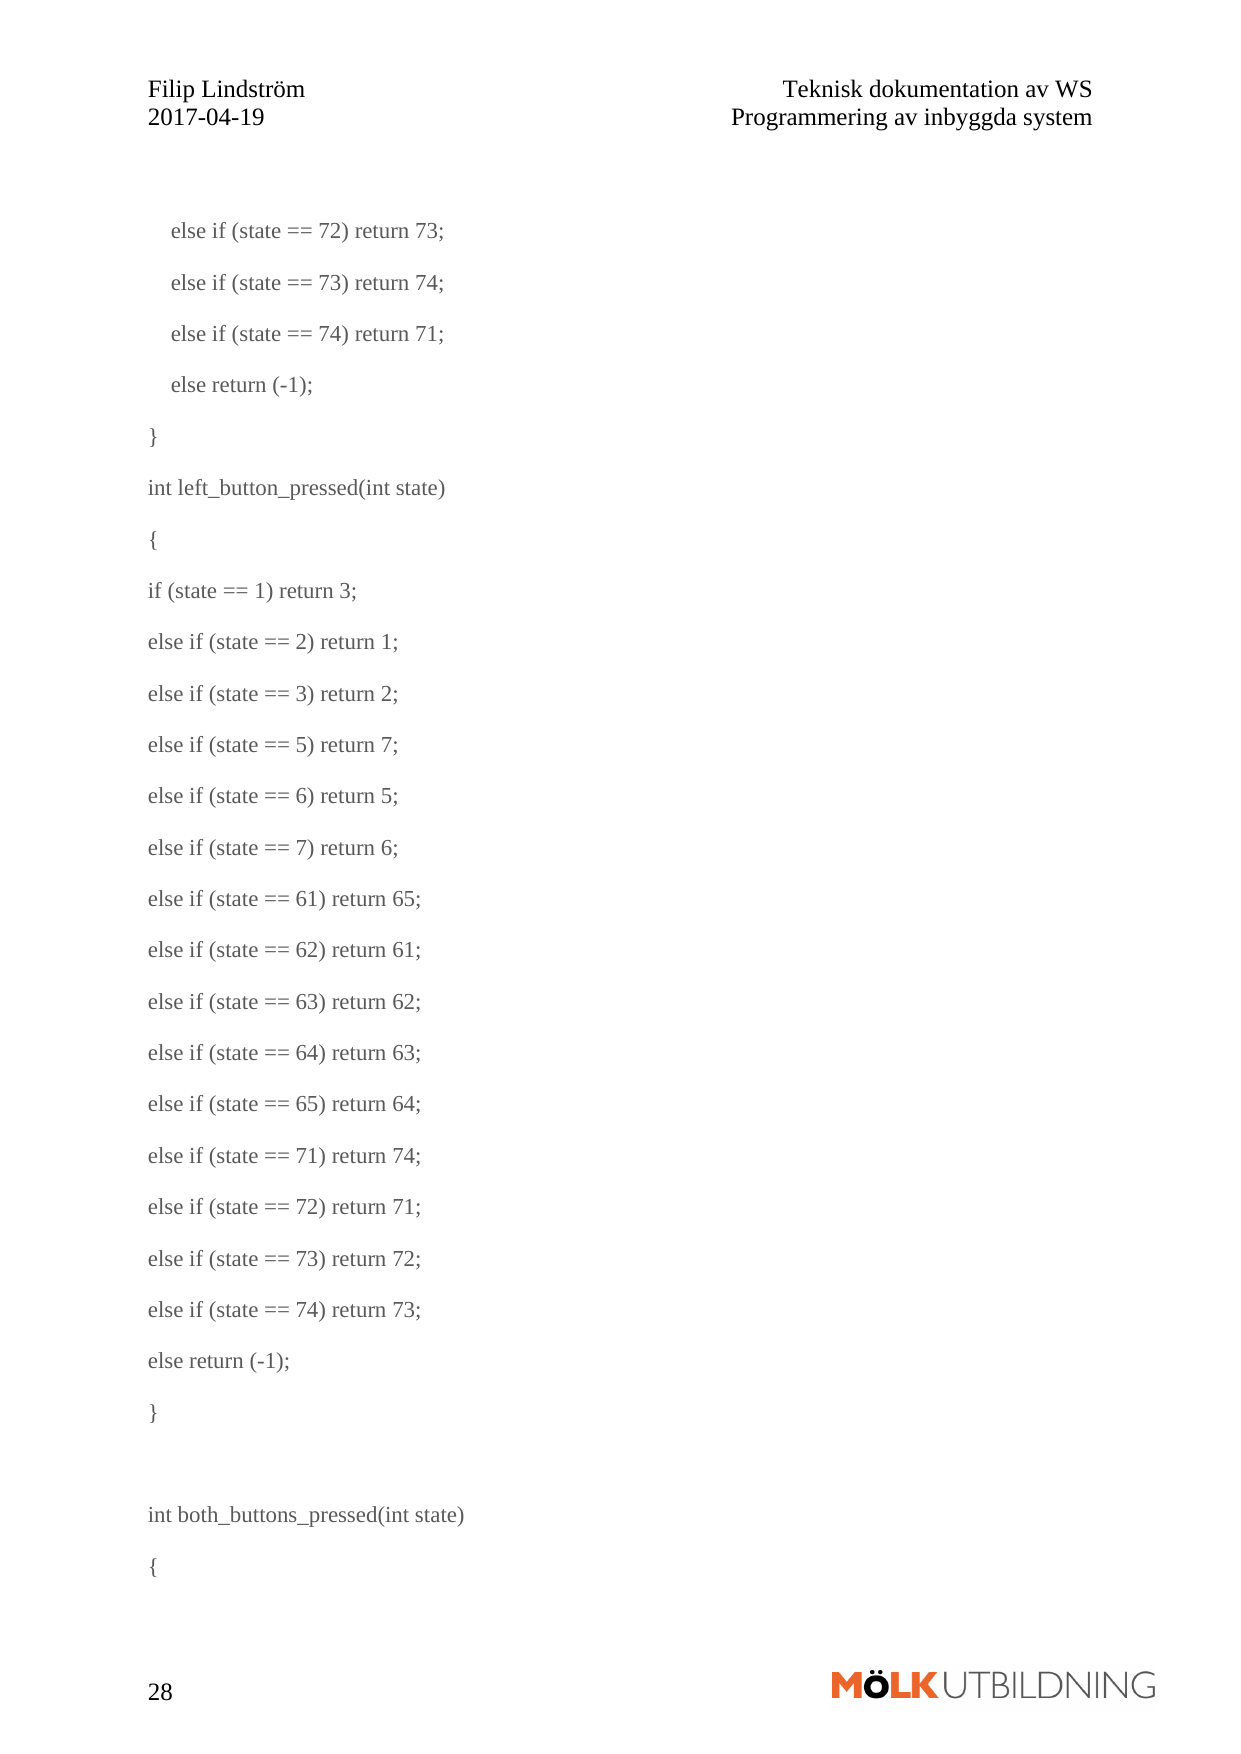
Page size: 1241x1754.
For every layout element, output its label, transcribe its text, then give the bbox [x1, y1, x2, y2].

text int left_button_pressed(int state) [148, 474, 1093, 501]
text else if (state == 7) return 6; [148, 834, 1093, 860]
picture [828, 1665, 1157, 1714]
text if (state == 1) return 3; [148, 577, 1093, 603]
text else if (state == 64) return 63; [148, 1039, 1093, 1066]
text else if (state == 3) return 2; [148, 680, 1093, 706]
text } [148, 423, 1093, 449]
text else if (state == 6) return 5; [148, 782, 1093, 809]
text else if (state == 74) return 73; [148, 1296, 1093, 1322]
text else if (state == 61) return 65; [148, 885, 1093, 911]
text { [148, 526, 1093, 552]
text else if (state == 5) return 7; [148, 731, 1093, 757]
text else if (state == 73) return 74; [148, 269, 1093, 295]
text else if (state == 2) return 1; [148, 628, 1093, 655]
text else if (state == 63) return 62; [148, 988, 1093, 1014]
text else if (state == 72) return 73; [148, 217, 1093, 244]
text else if (state == 71) return 74; [148, 1142, 1093, 1168]
text else return (-1); [148, 372, 1093, 398]
text { [148, 1553, 1093, 1579]
text else if (state == 62) return 61; [148, 936, 1093, 963]
text else if (state == 74) return 71; [148, 320, 1093, 347]
text else return (-1); [148, 1347, 1093, 1374]
text else if (state == 73) return 72; [148, 1244, 1093, 1271]
text else if (state == 65) return 64; [148, 1091, 1093, 1117]
text else if (state == 72) return 71; [148, 1193, 1093, 1219]
text int both_buttons_pressed(int state) [148, 1501, 1093, 1528]
text } [148, 1399, 1093, 1425]
